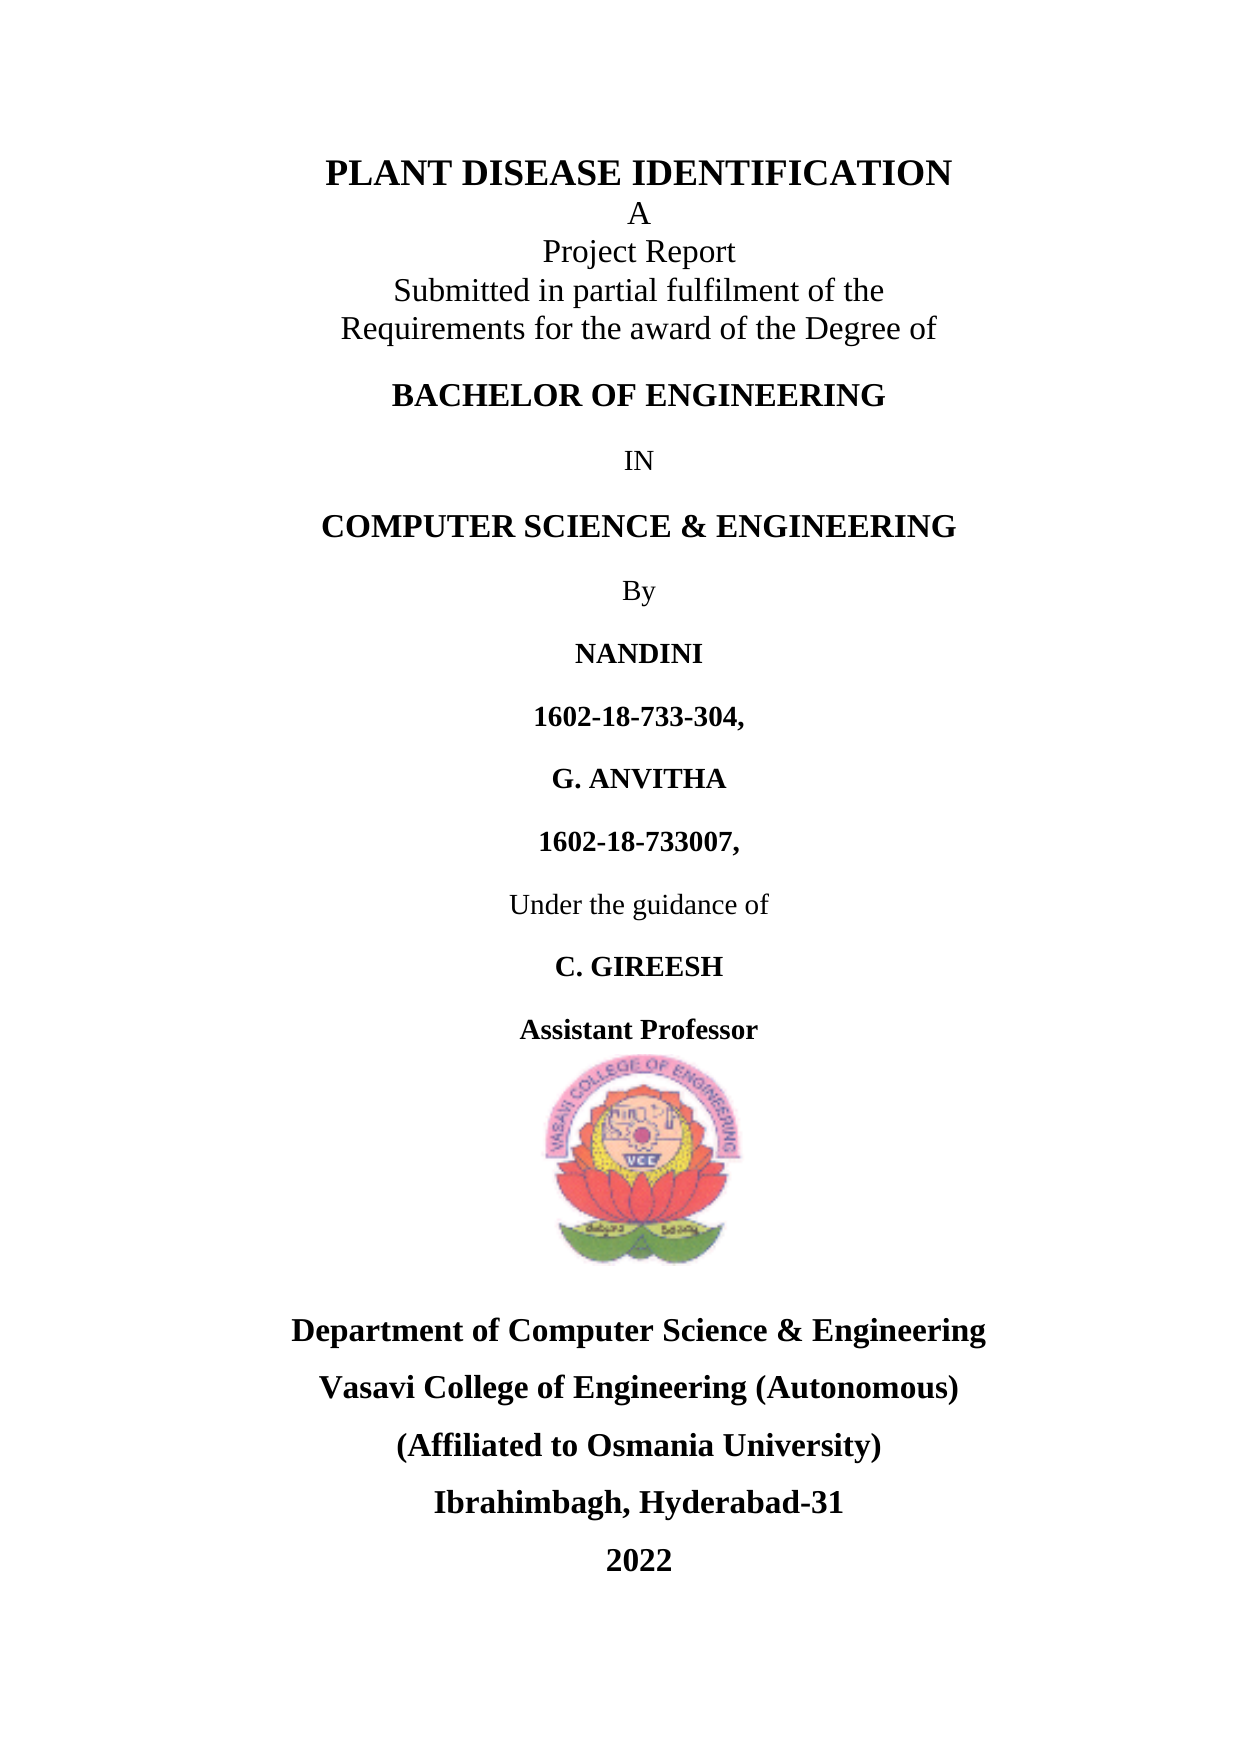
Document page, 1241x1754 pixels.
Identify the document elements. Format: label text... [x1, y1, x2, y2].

text (Affiliated to ) [225, 1425, 1053, 1463]
text BACHELOR OF ENGINEERING [225, 376, 1053, 414]
text By [225, 573, 1053, 607]
text Under the guidance of [225, 887, 1053, 920]
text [225, 1368, 1053, 1406]
text NANDINI [225, 636, 1053, 669]
text 1602-18-733-304, [225, 699, 1053, 732]
text Submitted in partial fulfilment of the [225, 270, 1053, 308]
text Assistant Professor [225, 1012, 1053, 1046]
text 2022 [225, 1540, 1053, 1578]
text COMPUTER SCIENCE & ENGINEERING [225, 506, 1053, 544]
text A [225, 193, 1053, 231]
text G. ANVITHA [225, 761, 1053, 795]
text IN [225, 443, 1053, 477]
text Requirements for the award of the Degree of [225, 308, 1053, 346]
text Project Report [225, 231, 1053, 270]
text Ibrahimbagh, Hyderabad-31 [225, 1483, 1053, 1521]
text C. GIREESH [225, 949, 1053, 983]
text 1602-18-733007, [225, 824, 1053, 858]
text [225, 1310, 1053, 1348]
text PLANT DISEASE IDENTIFICATION [225, 150, 1053, 193]
picture [533, 1054, 745, 1266]
